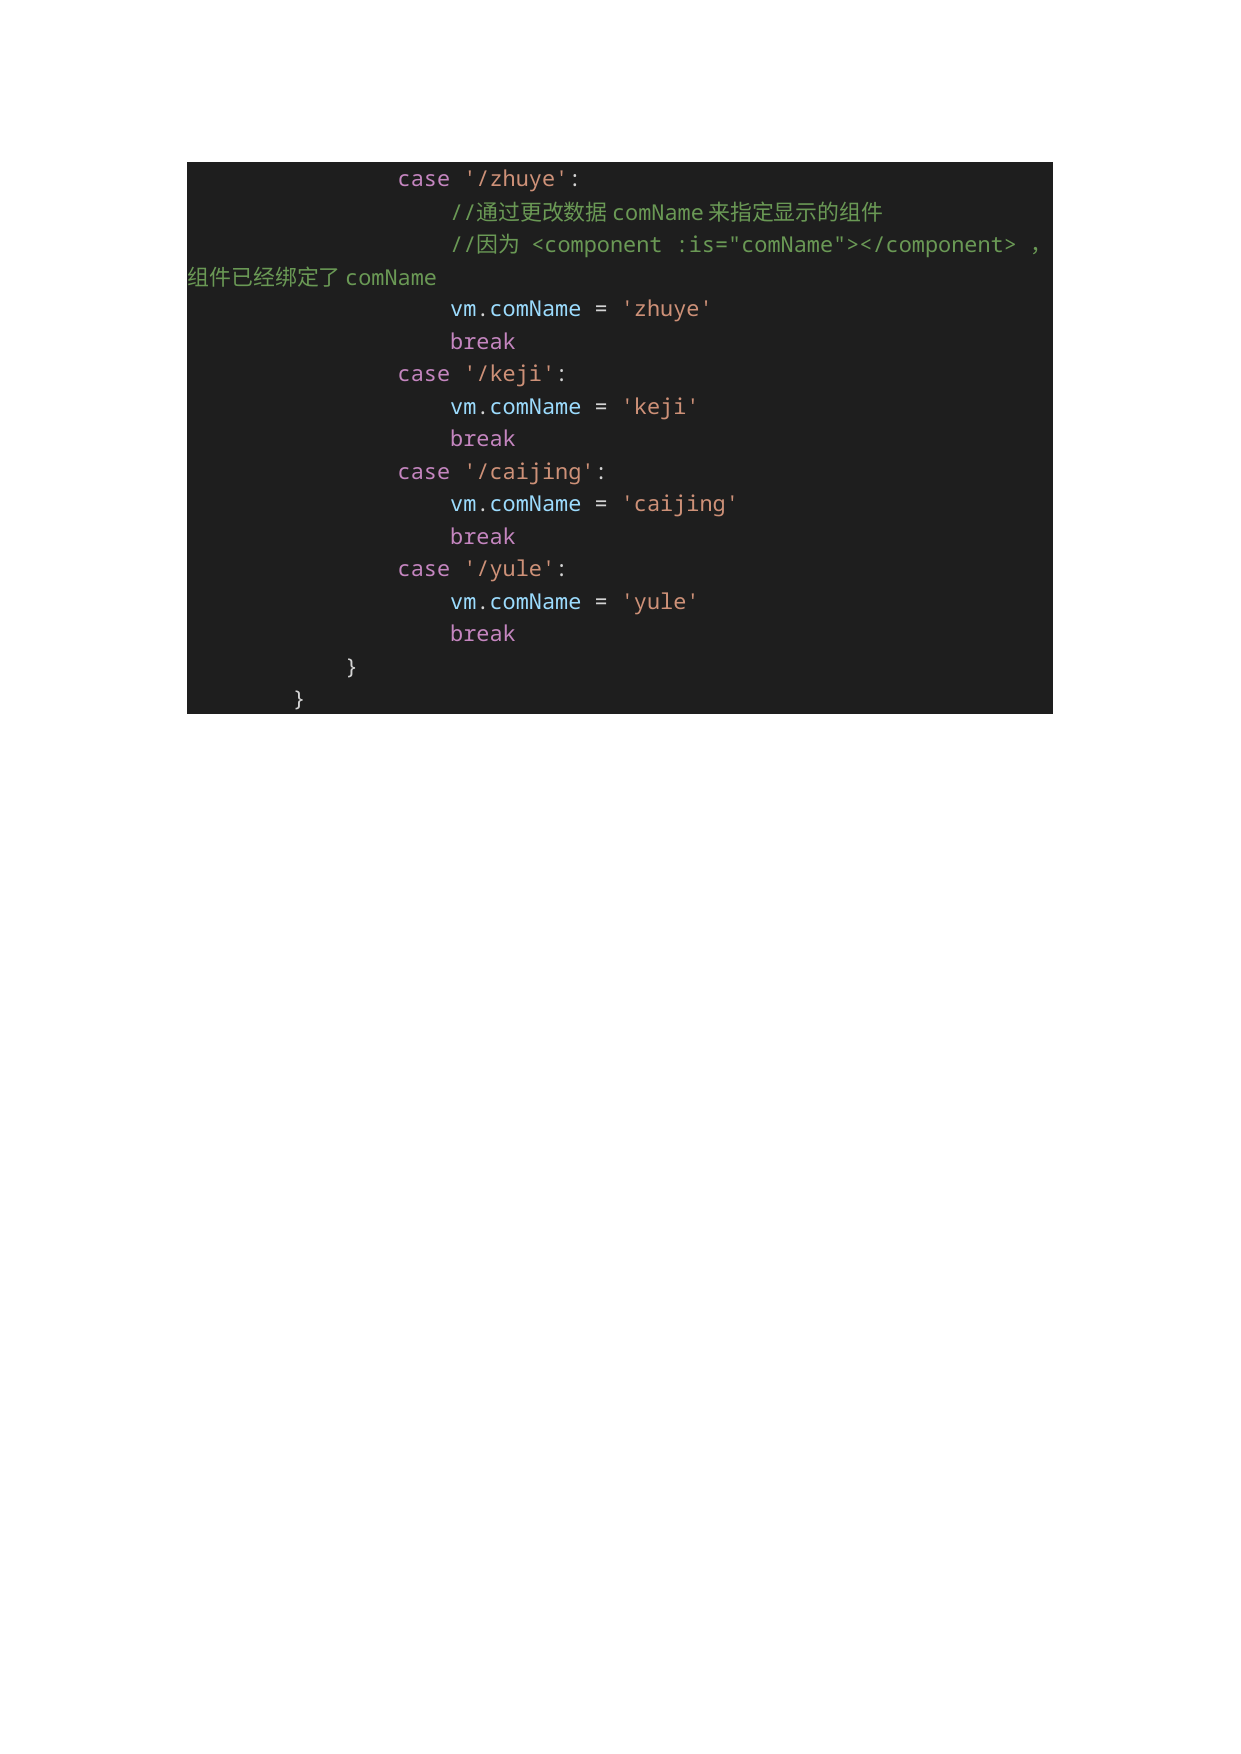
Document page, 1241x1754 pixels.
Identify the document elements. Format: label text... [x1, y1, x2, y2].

text case '/keji': [187, 357, 1053, 389]
text vm.comName = 'keji' [187, 389, 1053, 422]
text } [187, 682, 1053, 714]
text break [187, 519, 1053, 552]
text case '/yule': [187, 552, 1053, 584]
text break [187, 324, 1053, 357]
text vm.comName = 'yule' [187, 584, 1053, 617]
text break [187, 422, 1053, 454]
text } [187, 649, 1053, 682]
text vm.comName = 'zhuye' [187, 292, 1053, 324]
text case '/zhuye': [187, 162, 1053, 194]
text break [187, 617, 1053, 649]
text //通过更改数据comName来指定显示的组件 [187, 194, 1053, 227]
text case '/caijing': [187, 454, 1053, 487]
text vm.comName = 'caijing' [187, 487, 1053, 519]
text //因为 <component :is="comName"></component> ，组件已经绑定了comName [187, 227, 1053, 292]
